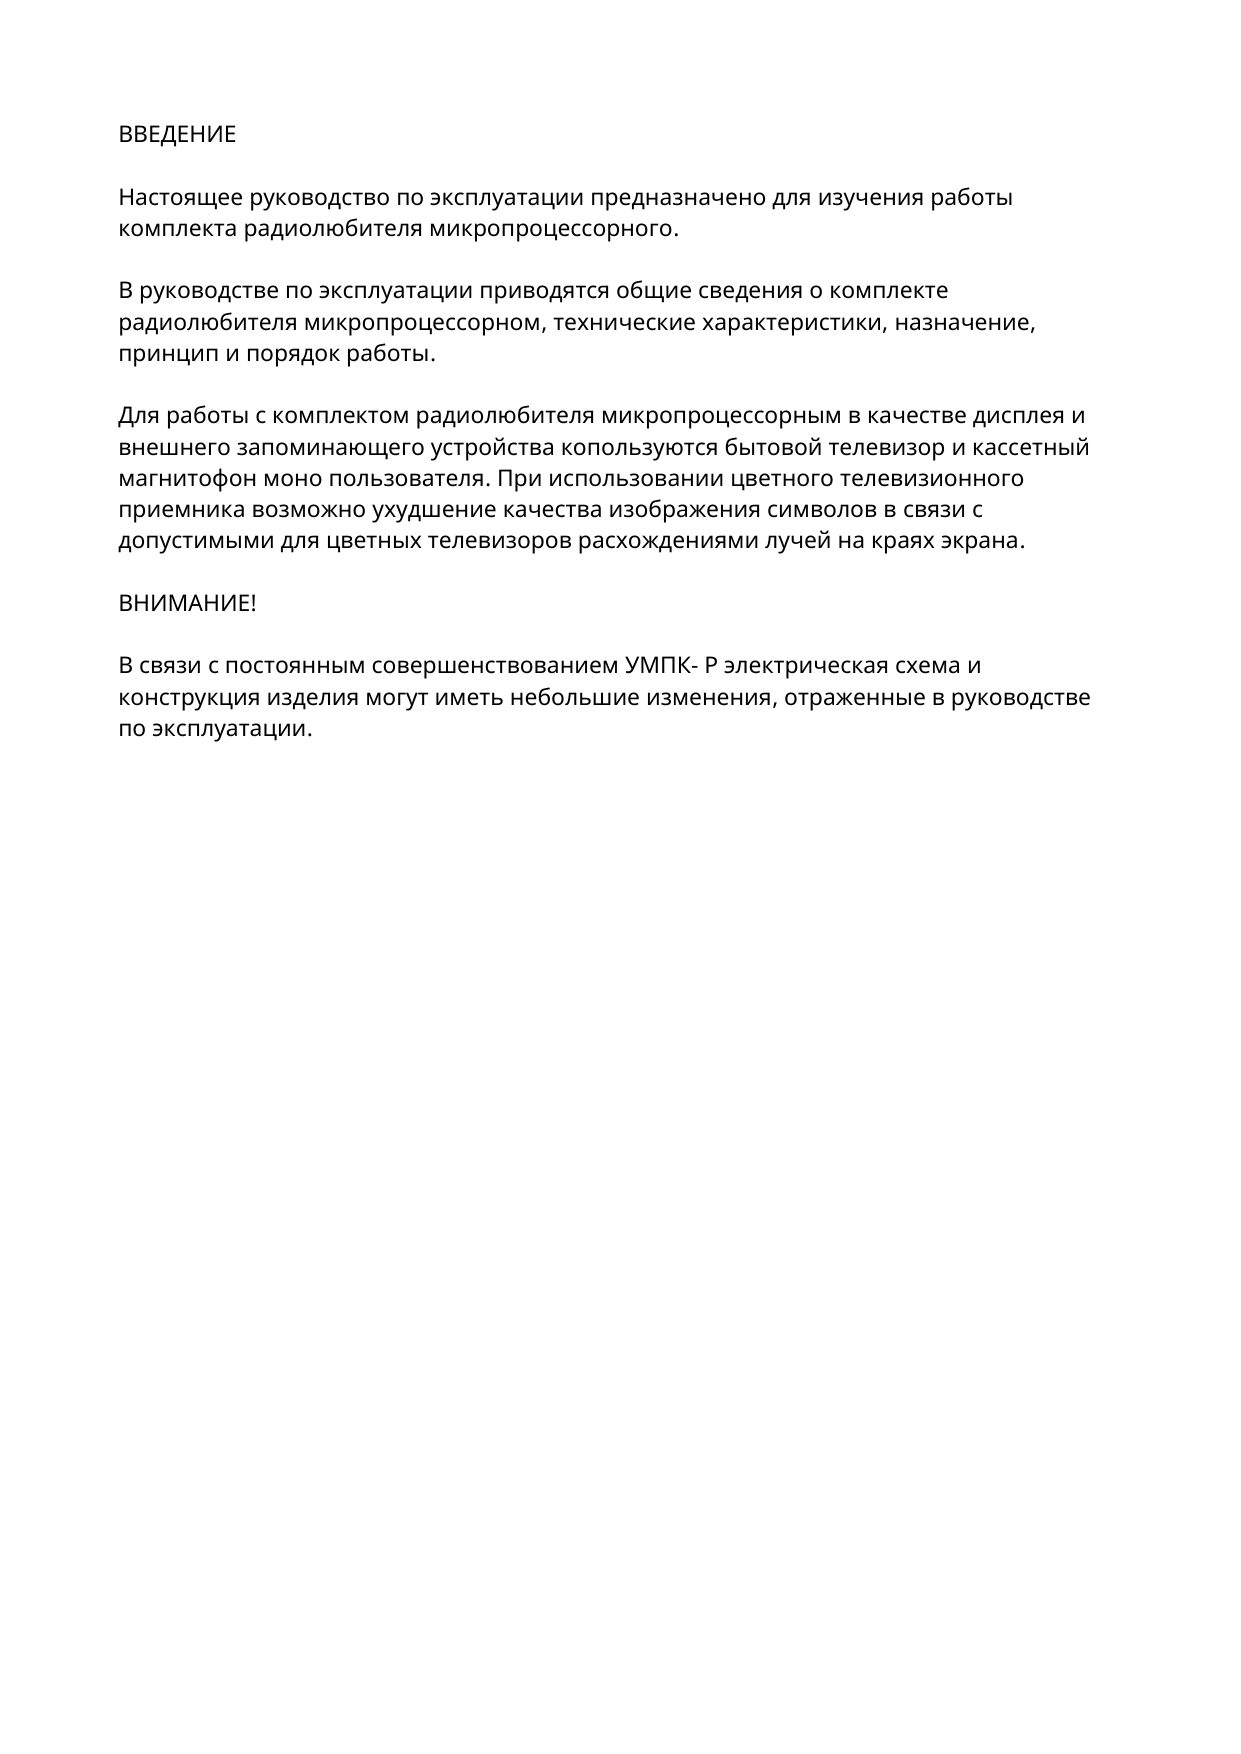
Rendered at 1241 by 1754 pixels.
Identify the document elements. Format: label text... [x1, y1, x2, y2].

text Настоящее руководство по эксплуатации предназначено для изучения работы комплекта радиолюбителя микропроцессорного. [118, 181, 1122, 243]
text В связи с постоянным совершенствованием УМПК- Р электрическая схема и конструкция изделия могут иметь небольшие изменения, отраженные в руководстве по эксплуатации. [118, 649, 1122, 743]
text ВНИМАНИЕ! [118, 587, 1122, 618]
text Для работы с комплектом радиолюбителя микропроцессорным в качестве дисплея и внешнего запоминающего устройства копользуются бытовой телевизор и кассетный магнитофон моно пользователя. При использовании цветного телевизионного приемника возможно ухудшение качества изображения символов в связи с допустимыми для цветных телевизоров расхождениями лучей на краях экрана. [118, 399, 1122, 556]
text В руководстве по эксплуатации приводятся общие сведения о комплекте радиолюбителя микропроцессорном, технические характеристики, назначение, принцип и порядок работы. [118, 274, 1122, 368]
text ВВЕДЕНИЕ [118, 118, 1122, 149]
